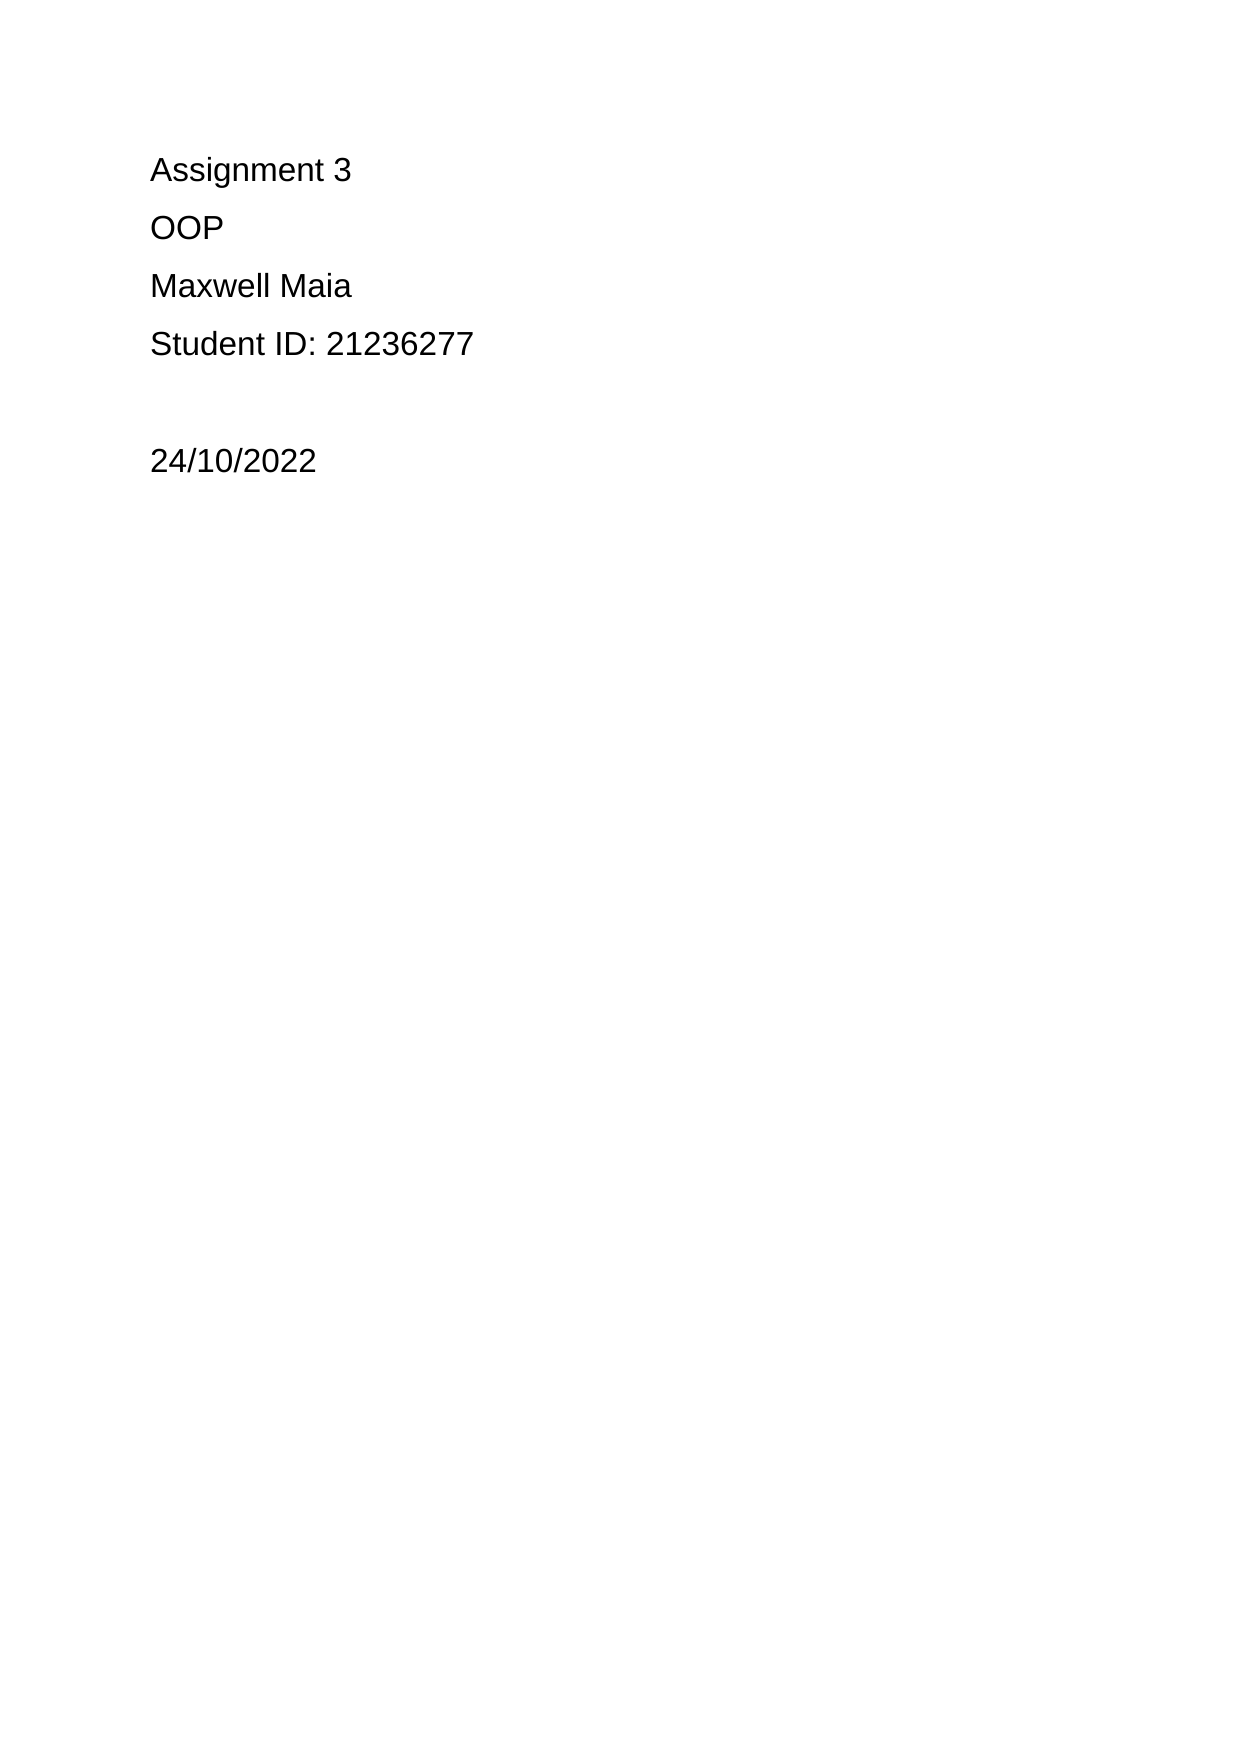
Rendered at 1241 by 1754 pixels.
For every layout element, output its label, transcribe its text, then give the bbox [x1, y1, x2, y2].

text Assignment 3 [150, 150, 1090, 188]
text OOP [150, 208, 1090, 247]
text Maxwell Maia [150, 266, 1090, 305]
text 24/10/2022 [150, 441, 1090, 479]
text Student ID: 21236277 [150, 324, 1090, 363]
